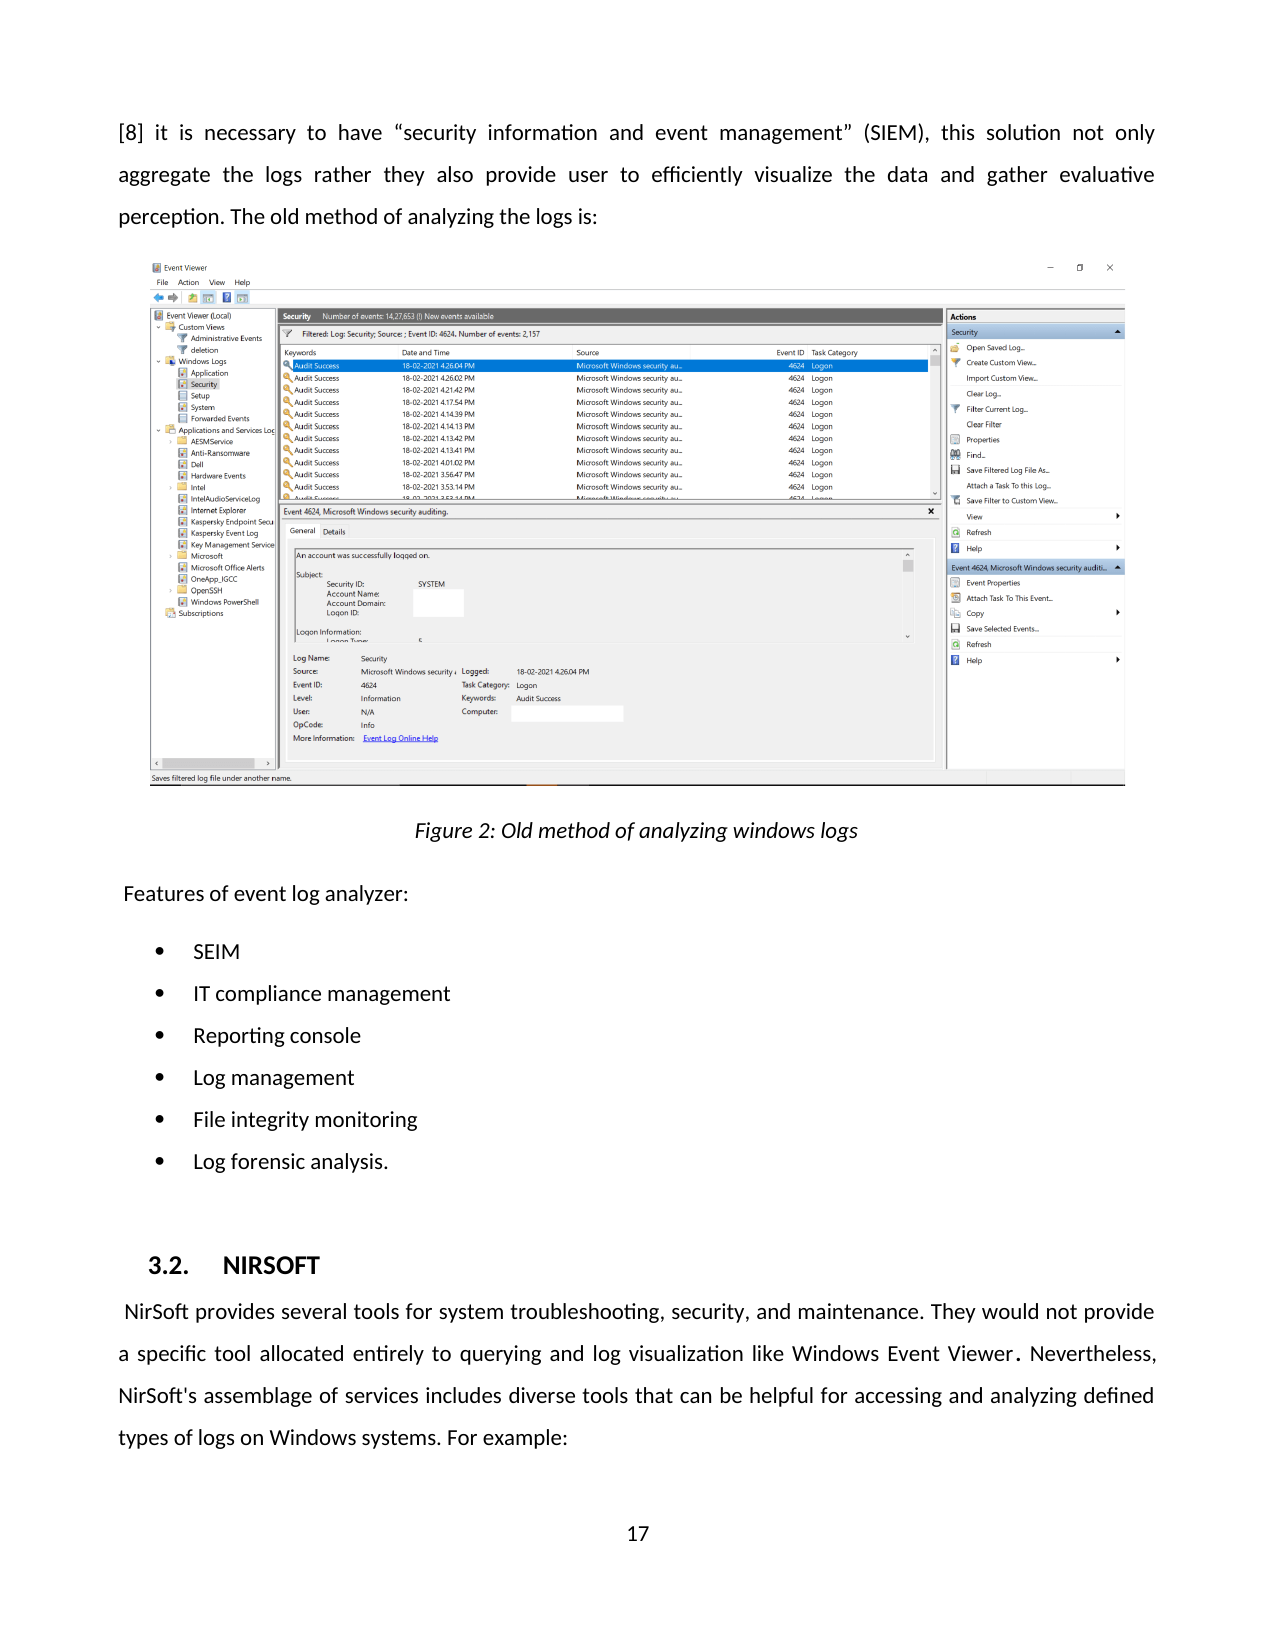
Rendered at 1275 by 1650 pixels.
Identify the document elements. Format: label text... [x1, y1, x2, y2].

subtitle NIRSOFT [148, 1248, 1157, 1281]
list SEIM [156, 937, 1157, 965]
picture [150, 260, 1125, 786]
text Figure 2: Old method of analyzing windows logs [118, 816, 1157, 844]
text Features of event log analyzer: [118, 879, 1157, 907]
list IT compliance management [156, 979, 1157, 1007]
text [8] it is necessary to have “security information and event management” (SIEM), this solution not only aggregate the logs rather they also provide user to efficiently visualize the data and gather evaluative perception. The old method of analyzing the logs is: [118, 118, 1157, 230]
list Reporting console [156, 1021, 1157, 1049]
text NirSoft provides several tools for system troubleshooting, security, and maintenance. They would not provide a specific tool allocated entirely to querying and log visualization like Windows Event Viewer. Nevertheless, NirSoft's assemblage of services includes diverse tools that can be helpful for accessing and analyzing defined types of logs on Windows systems. For example: [118, 1297, 1157, 1451]
list File integrity monitoring [156, 1105, 1157, 1133]
list Log management [156, 1063, 1157, 1091]
list Log forensic analysis. [156, 1147, 1157, 1175]
